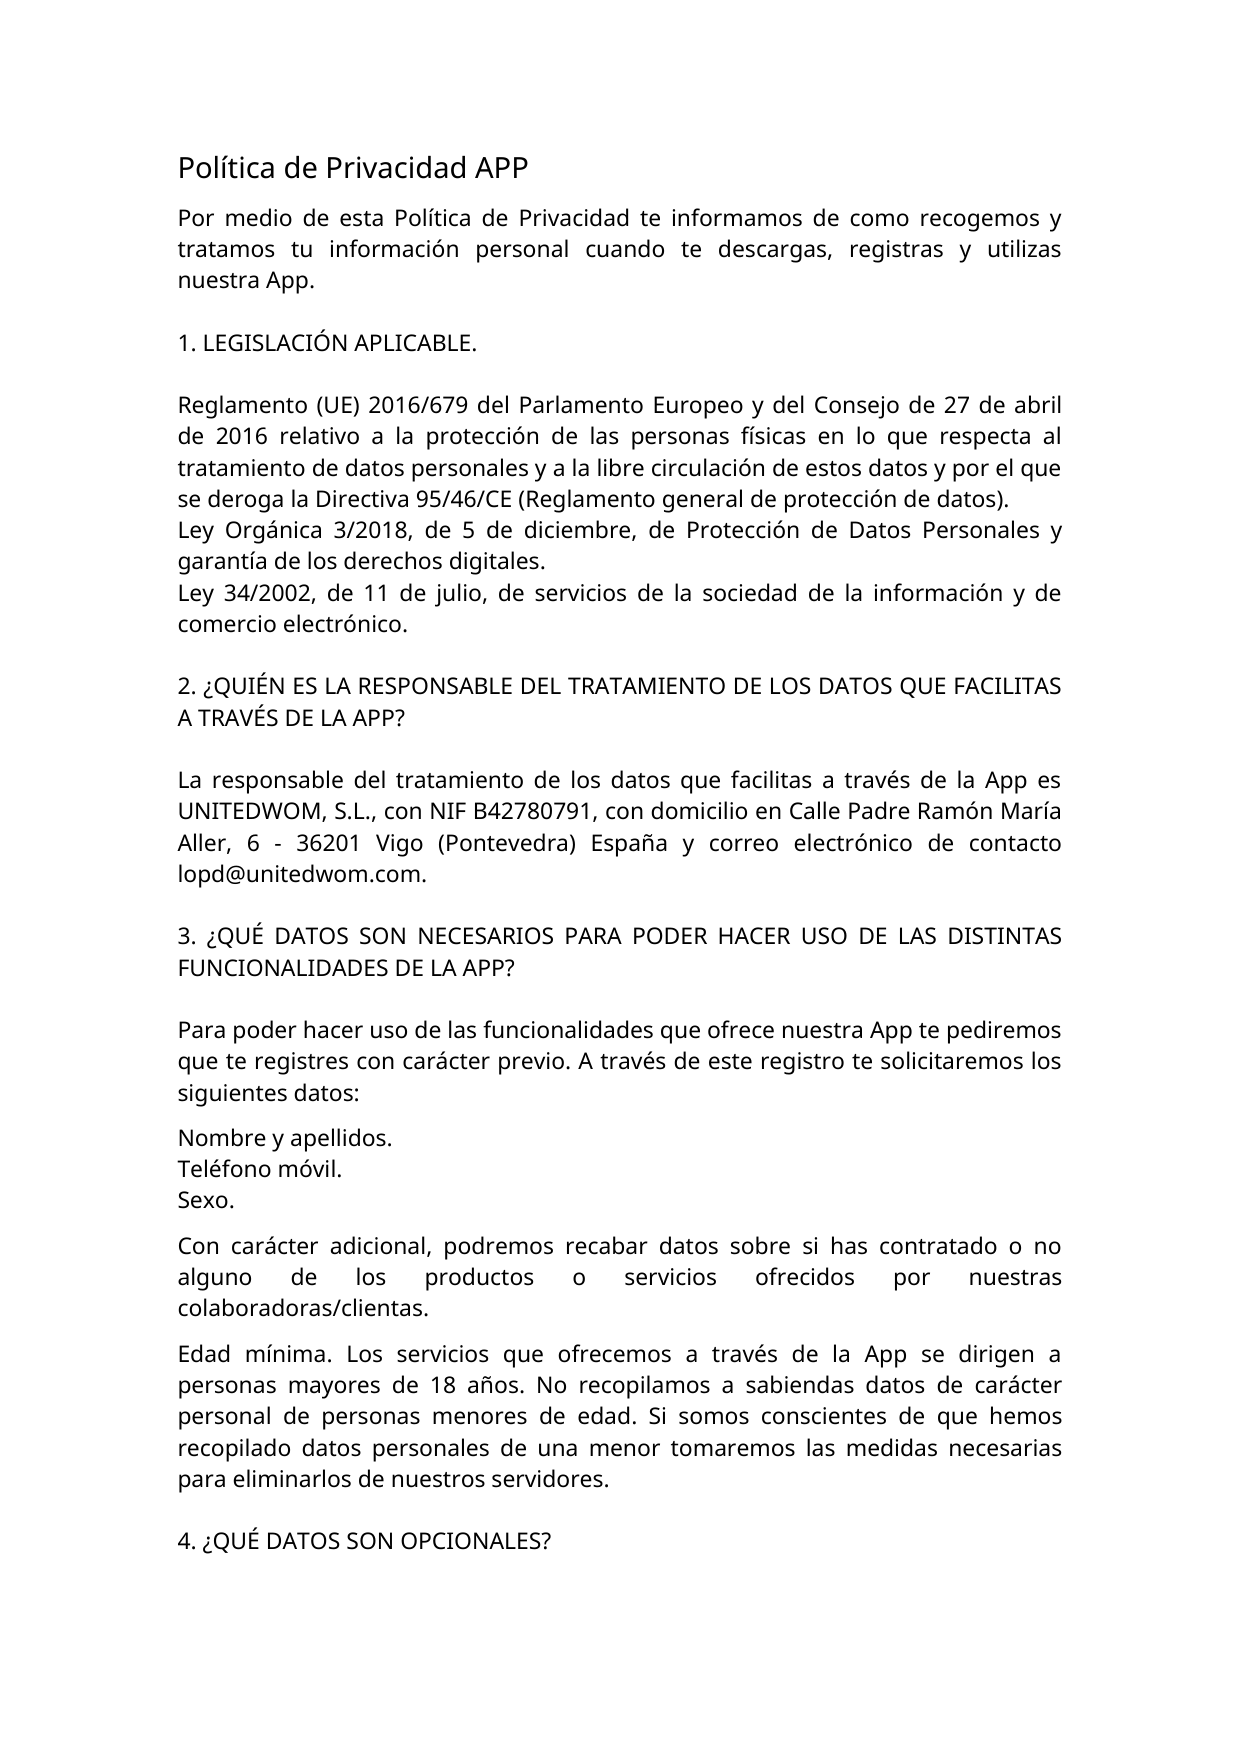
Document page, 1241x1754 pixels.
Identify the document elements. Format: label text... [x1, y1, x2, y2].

text 2. ¿QUIÉN ES LA RESPONSABLE DEL TRATAMIENTO DE LOS DATOS QUE FACILITAS A TRAVÉS DE LA APP? [177, 670, 1063, 733]
text Edad mínima. Los servicios que ofrecemos a través de la App se dirigen a personas mayores de 18 años. No recopilamos a sabiendas datos de carácter personal de personas menores de edad. Si somos conscientes de que hemos recopilado datos personales de una menor tomaremos las medidas necesarias para eliminarlos de nuestros servidores. [177, 1338, 1063, 1494]
text Teléfono móvil. [177, 1153, 1063, 1184]
text Para poder hacer uso de las funcionalidades que ofrece nuestra App te pediremos que te registres con carácter previo. A través de este registro te solicitaremos los siguientes datos: [177, 1014, 1063, 1108]
text Ley 34/2002, de 11 de julio, de servicios de la sociedad de la información y de comercio electrónico. [177, 576, 1063, 639]
text Nombre y apellidos. [177, 1122, 1063, 1153]
text 3. ¿QUÉ DATOS SON NECESARIOS PARA PODER HACER USO DE LAS DISTINTAS FUNCIONALIDADES DE LA APP? [177, 920, 1063, 983]
text 4. ¿QUÉ DATOS SON OPCIONALES? [177, 1525, 1063, 1556]
text Ley Orgánica 3/2018, de 5 de diciembre, de Protección de Datos Personales y garantía de los derechos digitales. [177, 514, 1063, 576]
text Reglamento (UE) 2016/679 del Parlamento Europeo y del Consejo de 27 de abril de 2016 relativo a la protección de las personas físicas en lo que respecta al tratamiento de datos personales y a la libre circulación de estos datos y por el que se deroga la Directiva 95/46/CE (Reglamento general de protección de datos). [177, 389, 1063, 514]
text Por medio de esta Política de Privacidad te informamos de como recogemos y tratamos tu información personal cuando te descargas, registras y utilizas nuestra App. [177, 201, 1063, 295]
text Sexo. [177, 1184, 1063, 1216]
text Con carácter adicional, podremos recabar datos sobre si has contratado o no alguno de los productos o servicios ofrecidos por nuestras colaboradoras/clientas. [177, 1230, 1063, 1323]
text Política de Privacidad APP [177, 148, 1063, 187]
text La responsable del tratamiento de los datos que facilitas a través de la App es UNITEDWOM, S.L., con NIF B42780791, con domicilio en Calle Padre Ramón María Aller, 6 - 36201 Vigo (Pontevedra) España y correo electrónico de contacto lopd@unitedwom.com. [177, 764, 1063, 889]
text 1. LEGISLACIÓN APLICABLE. [177, 326, 1063, 358]
